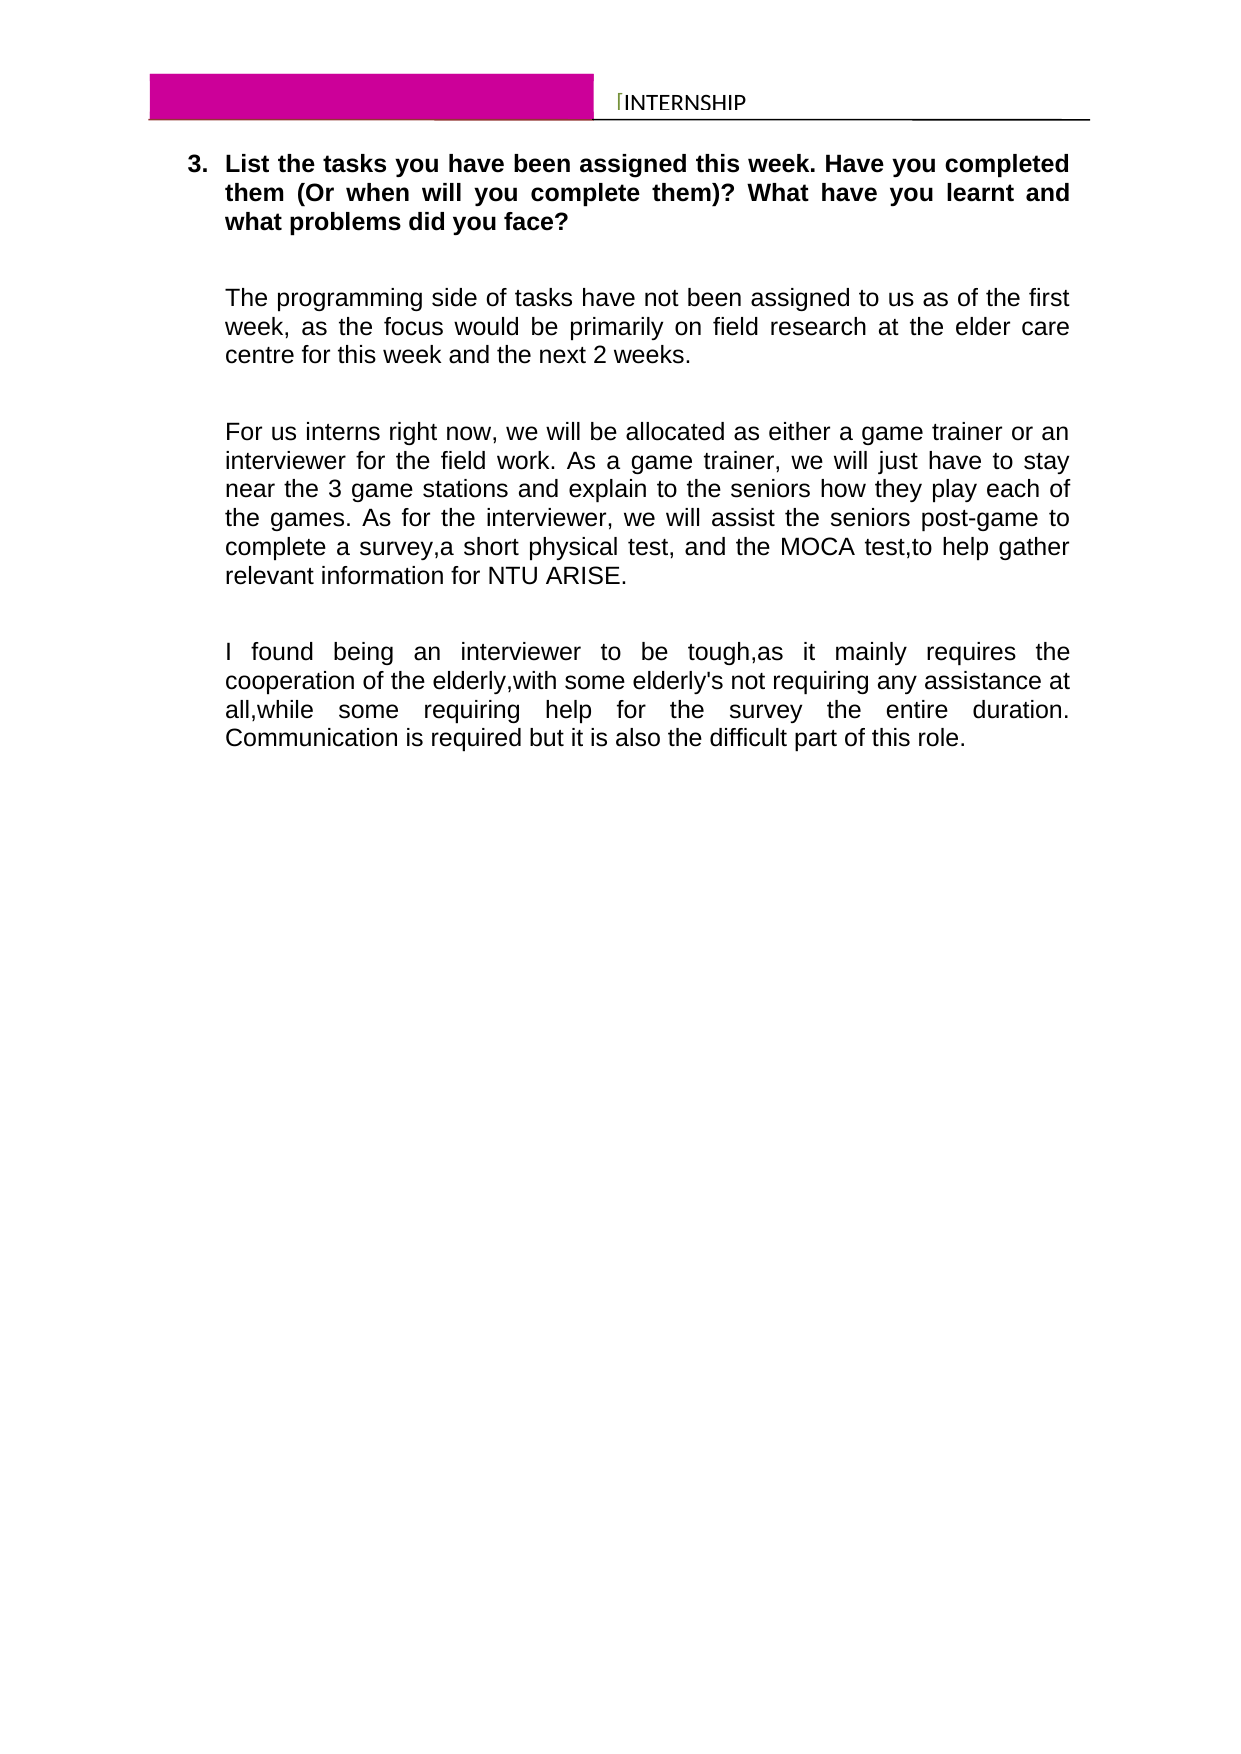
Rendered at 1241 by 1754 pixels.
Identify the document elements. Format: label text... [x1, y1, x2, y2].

list List the tasks you have been assigned this week. Have you completed them (Or when will you complete them)? What have you learnt and what problems did you face? [187, 149, 1072, 235]
text For us interns right now, we will be allocated as either a game trainer or an interviewer for the field work. As a game trainer, we will just have to stay near the 3 game stations and explain to the seniors how they play each of the games. As for the interviewer, we will assist the seniors post-game to complete a survey,a short physical test, and the MOCA test,to help gather relevant information for NTU ARISE. [225, 417, 1072, 589]
text I found being an interviewer to be tough,as it mainly requires the cooperation of the elderly,with some elderly's not requiring any assistance at all,while some requiring help for the survey the entire duration. Communication is required but it is also the difficult part of this role. [225, 637, 1072, 752]
text The programming side of tasks have not been assigned to us as of the first week, as the focus would be primarily on field research at the elder care centre for this week and the next 2 weeks. [225, 283, 1072, 369]
